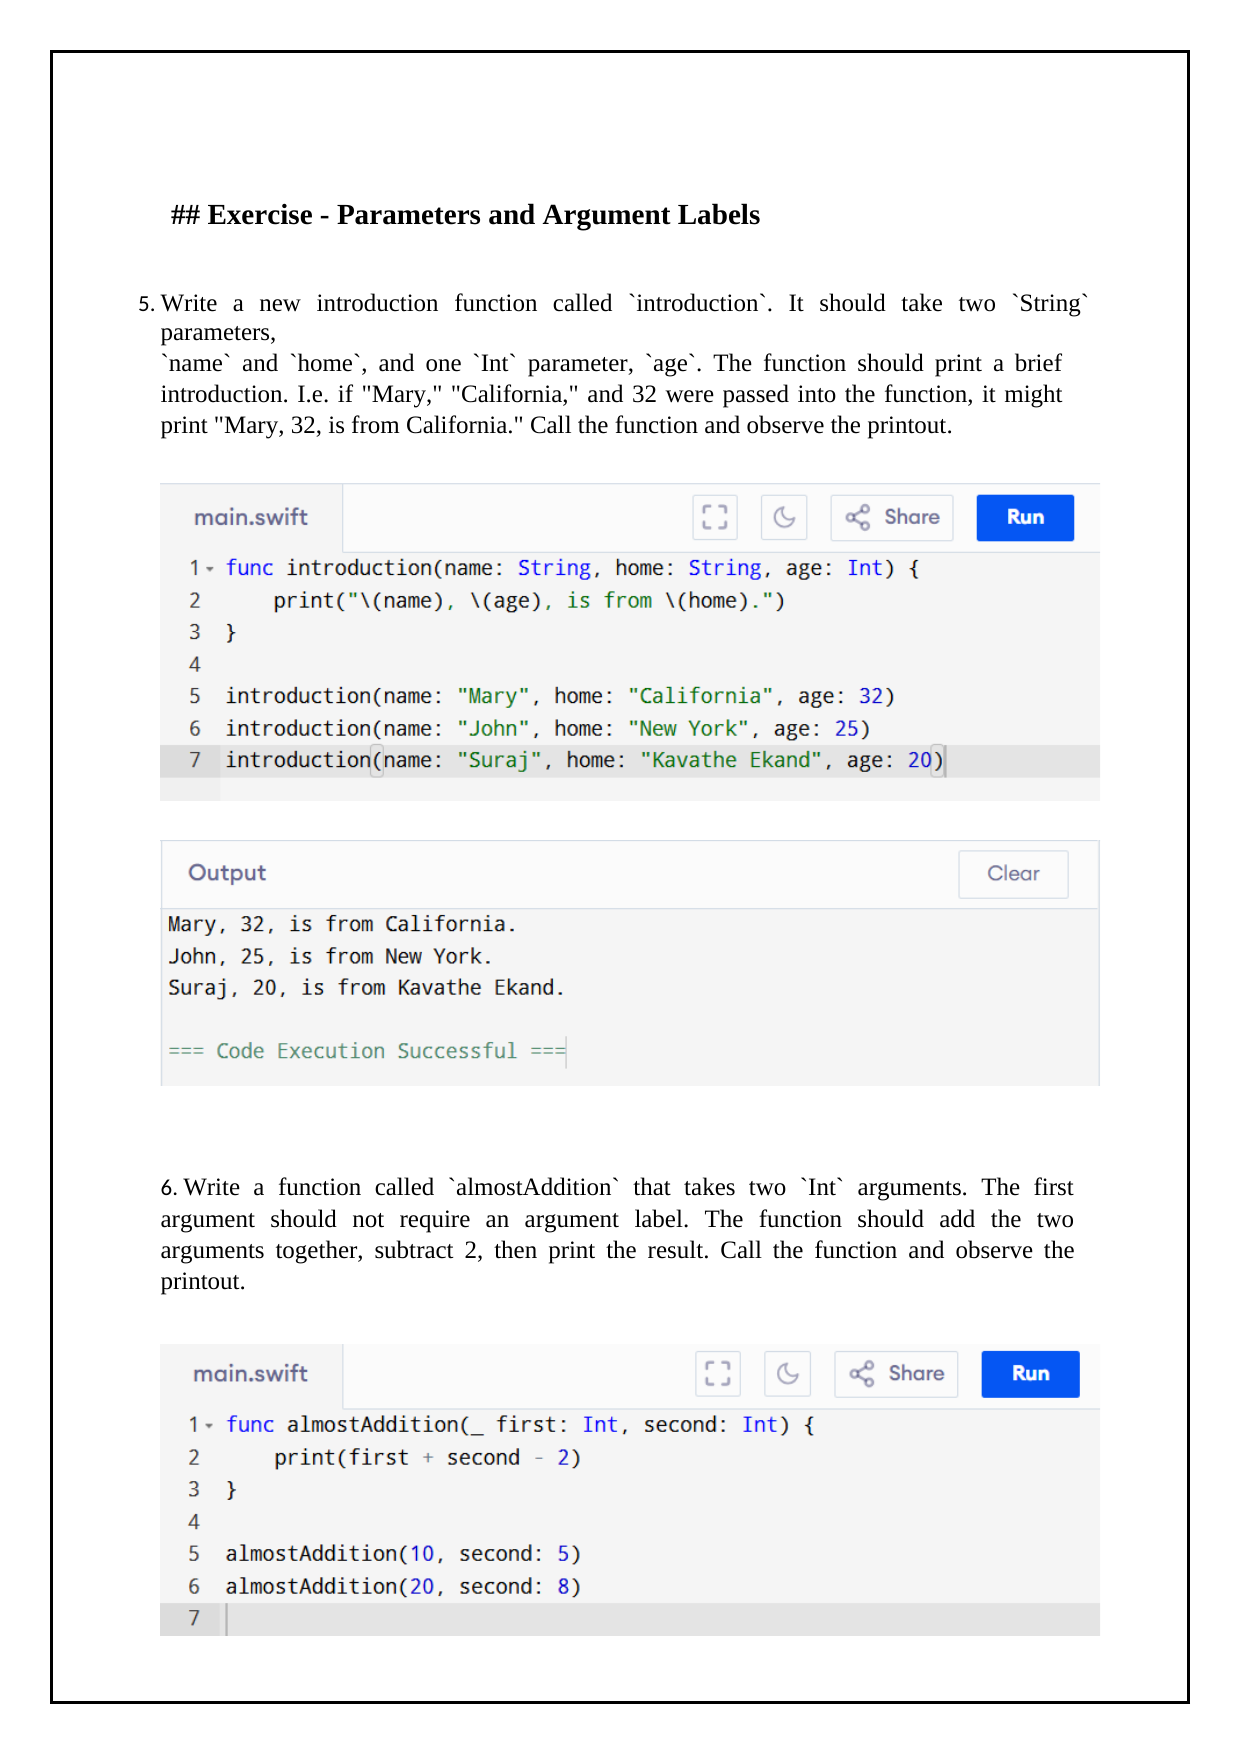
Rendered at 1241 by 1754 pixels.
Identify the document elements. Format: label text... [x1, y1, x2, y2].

picture [160, 1344, 1101, 1636]
text `name` and `home`, and one `Int` parameter, `age`. The function should print a brief introduction. I.e. if "Mary," "California," and 32 were passed into the function, it might print "Mary, 32, is from California." Call the function and observe the printout. [160, 348, 1064, 439]
picture [160, 482, 1101, 801]
list Write a new introduction function called `introduction`. It should take two `String` parameters, [138, 288, 1090, 346]
subtitle ## Exercise - Parameters and Argument Labels [160, 197, 1090, 230]
list Write a function called `almostAddition` that takes two `Int` arguments. The first argument should not require an argument label. The function should add the two arguments together, subtract 2, then print the result. Call the function and observe the printout. [160, 1172, 1075, 1294]
picture [160, 840, 1101, 1086]
